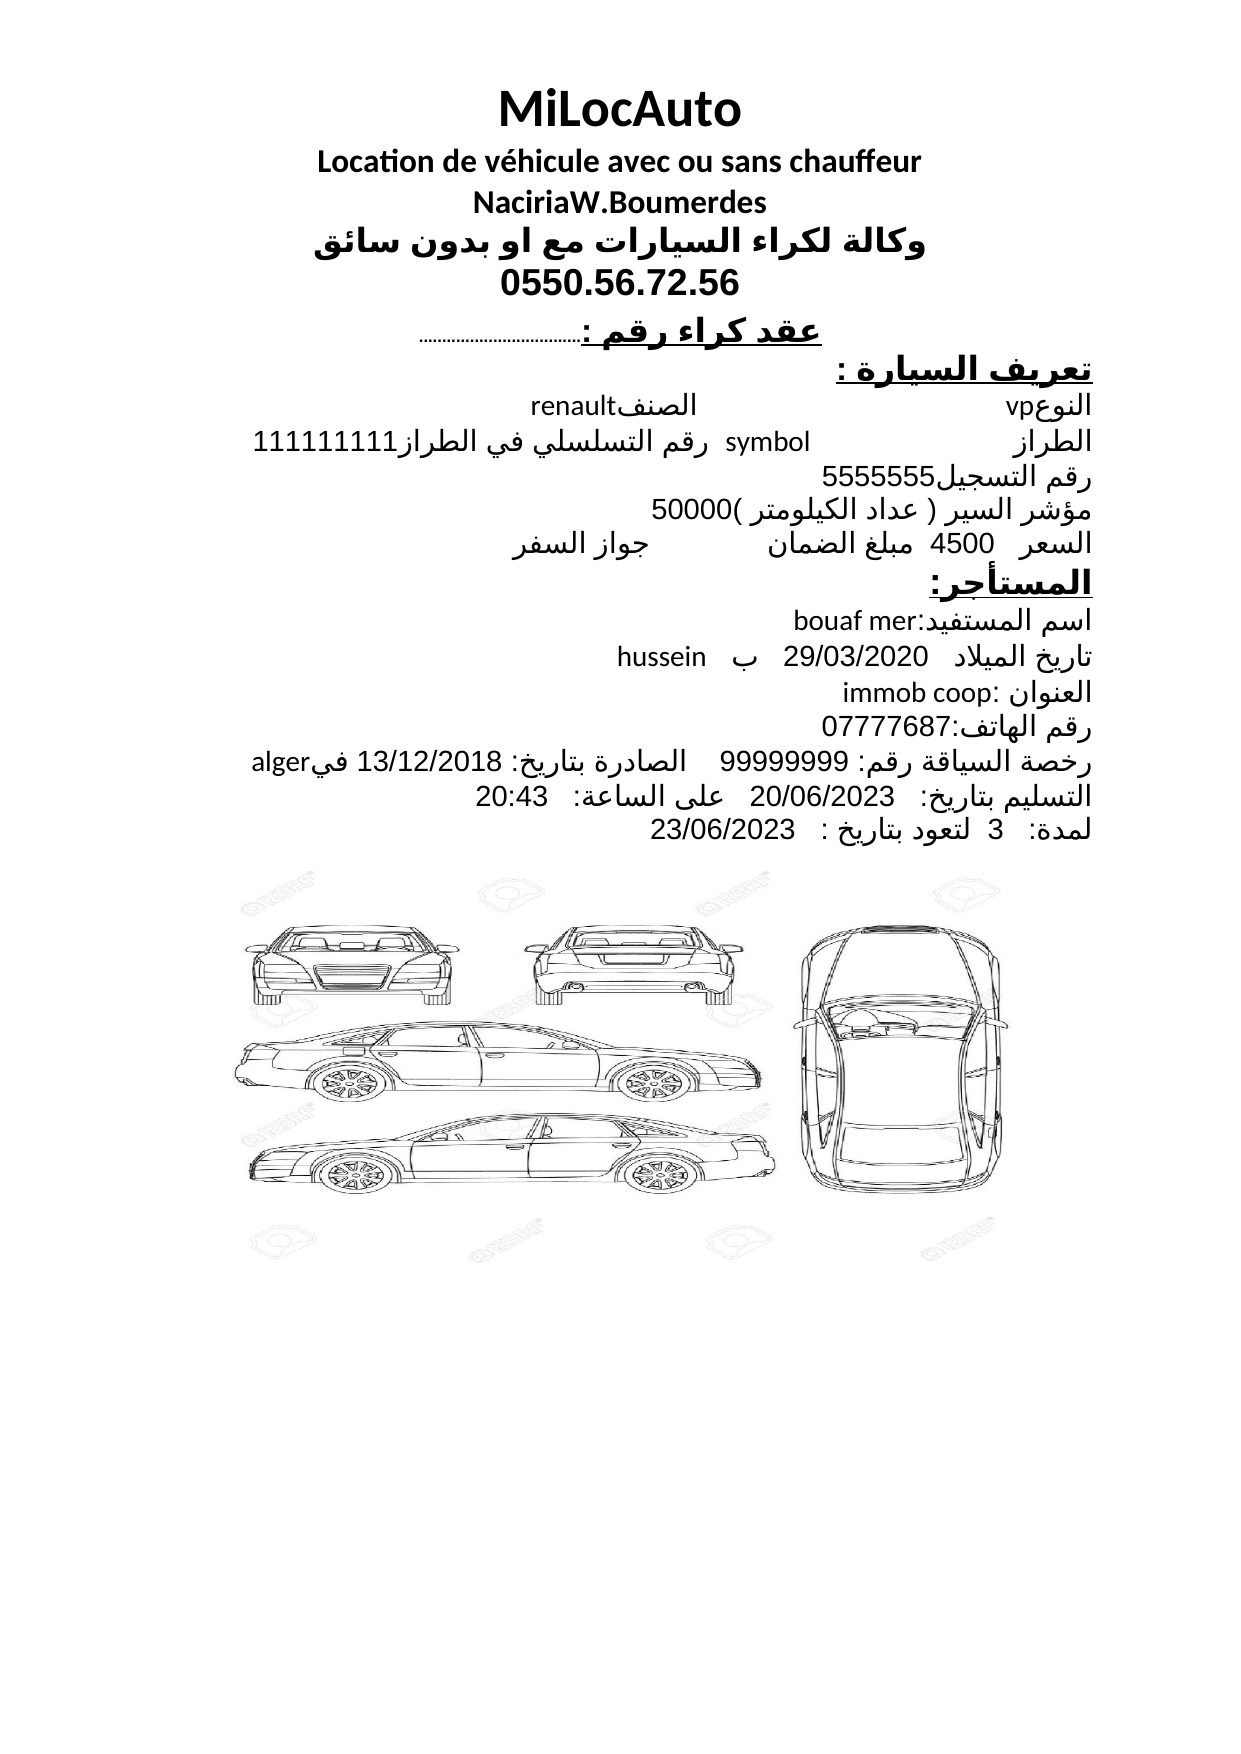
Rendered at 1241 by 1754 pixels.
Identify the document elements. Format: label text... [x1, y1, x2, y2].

text رقم الهاتف:07777687 [148, 709, 1093, 743]
text عقد كراء رقم :................................... [148, 311, 1093, 349]
text الطراز symbol رقم التسلسلي في الطراز111111111 [148, 423, 1093, 459]
text Location de véhicule avec ou sans chauffeur [148, 140, 1093, 181]
text مؤشر السير ( عداد الكيلومتر )50000 [148, 492, 1093, 526]
text رخصة السياقة رقم: 99999999 الصادرة بتاريخ: 13/12/2018 فيalger [148, 743, 1093, 778]
text وكالة لكراء السيارات مع او بدون سائق [148, 221, 1093, 260]
text النوعvp الصنفrenault [148, 387, 1093, 423]
text المستأجر: [148, 559, 1093, 602]
text تعريف السيارة : [148, 349, 1093, 387]
text NaciriaW.Boumerdes [148, 181, 1093, 221]
text اسم المستفيد:bouaf mer [148, 602, 1093, 638]
text السعر 4500 مبلغ الضمان جواز السفر [148, 526, 1093, 559]
picture [217, 861, 1023, 1271]
text التسليم بتاريخ: 20/06/2023 على الساعة: 20:43 [148, 778, 1093, 812]
text العنوان :immob coop [148, 674, 1093, 709]
text رقم التسجيل5555555 [148, 459, 1093, 492]
text لمدة: 3 لتعود بتاريخ : 23/06/2023 [148, 812, 1093, 846]
text 0550.56.72.56 [148, 260, 1093, 303]
text تاريخ الميلاد 29/03/2020 ب hussein [148, 638, 1093, 674]
text MiLocAuto [148, 74, 1093, 140]
